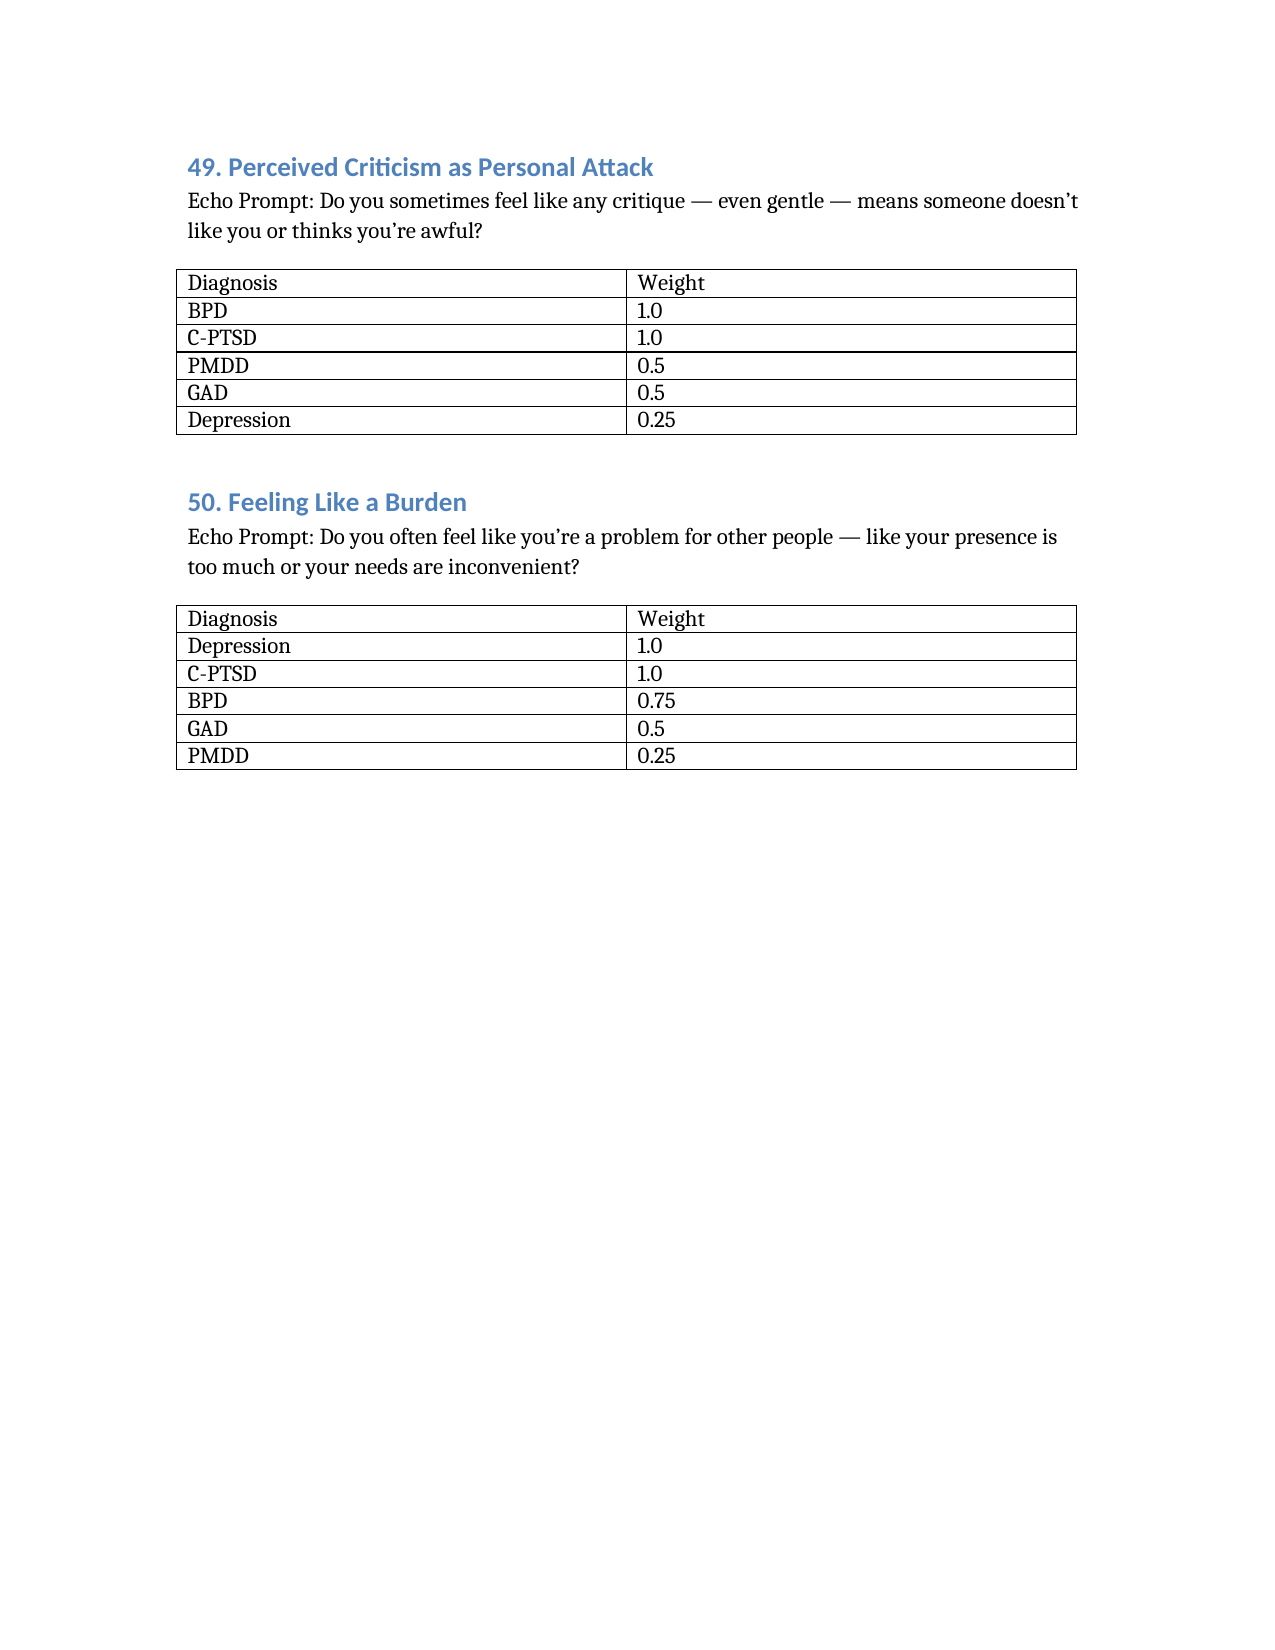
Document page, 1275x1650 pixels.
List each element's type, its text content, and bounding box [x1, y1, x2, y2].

table_cell 1.0 [627, 661, 1076, 687]
table_cell PMDD [177, 743, 626, 769]
table_cell BPD [177, 688, 626, 714]
subtitle 49. Perceived Criticism as Personal Attack [187, 150, 1087, 183]
table_cell BPD [177, 298, 626, 324]
table_cell 1.0 [627, 633, 1076, 659]
table_header Diagnosis [177, 606, 626, 632]
table_cell 0.5 [627, 380, 1076, 406]
table_header Weight [627, 606, 1076, 632]
table_cell 0.75 [627, 688, 1076, 714]
table_cell 1.0 [627, 298, 1076, 324]
table_cell GAD [177, 380, 626, 406]
table_cell 0.25 [627, 407, 1076, 433]
table_header Diagnosis [177, 270, 626, 297]
table_header Weight [627, 270, 1076, 297]
table_cell 0.25 [627, 743, 1076, 769]
table_cell 0.5 [627, 715, 1076, 742]
table_cell Depression [177, 633, 626, 659]
text Echo Prompt: Do you sometimes feel like any critique — even gentle — means someone doesn’t like you or thinks you’re awful? [187, 188, 1087, 244]
table_cell 1.0 [627, 325, 1076, 351]
text Echo Prompt: Do you often feel like you’re a problem for other people — like your presence is too much or your needs are inconvenient? [187, 523, 1087, 580]
table_cell 0.5 [627, 353, 1076, 379]
table_cell GAD [177, 715, 626, 742]
table_cell PMDD [177, 353, 626, 379]
subtitle 50. Feeling Like a Burden [187, 486, 1087, 519]
table_cell C-PTSD [177, 325, 626, 351]
table_cell Depression [177, 407, 626, 433]
table_cell C-PTSD [177, 661, 626, 687]
